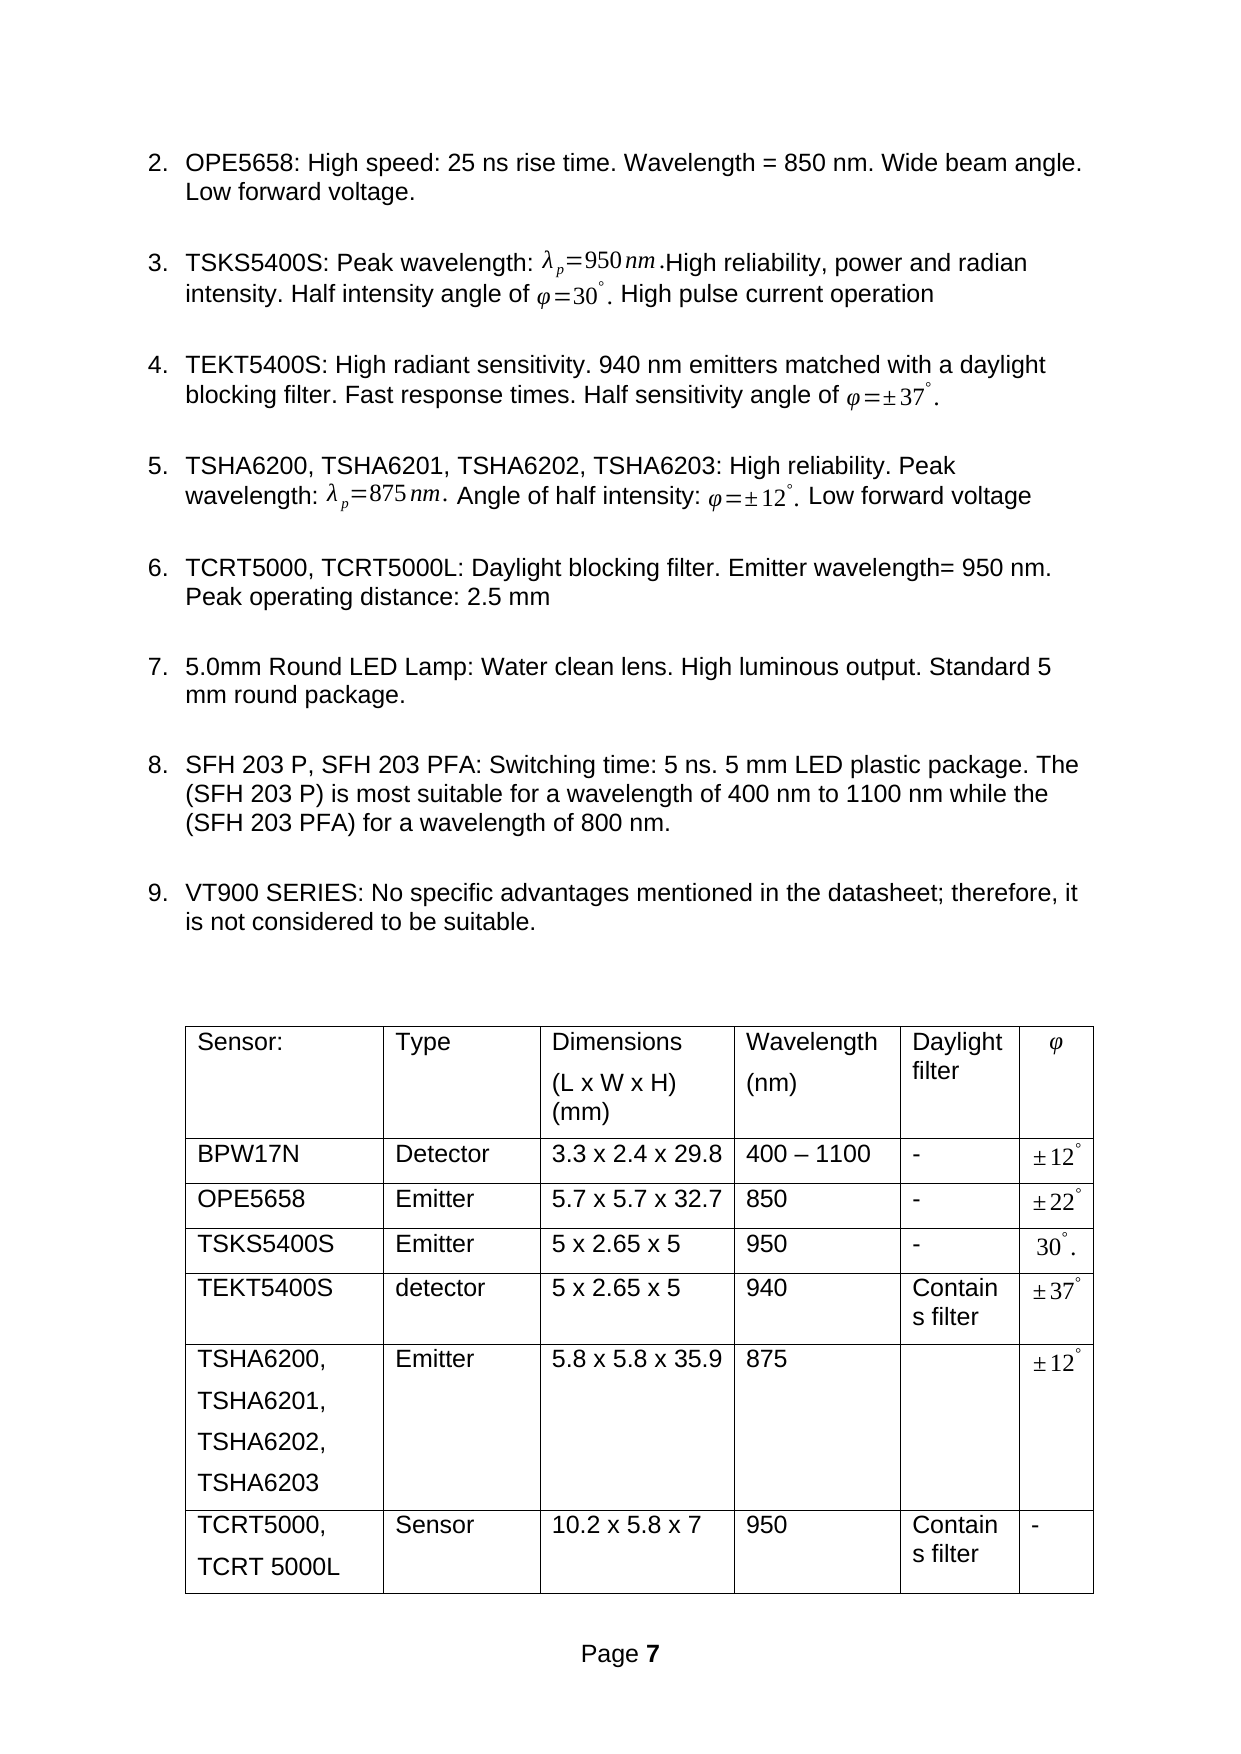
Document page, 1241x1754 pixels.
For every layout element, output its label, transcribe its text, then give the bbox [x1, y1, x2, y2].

list TEKT5400S: High radiant sensitivity. 940 nm emitters matched with a daylight blocking filter. Fast response times. Half sensitivity angle of [148, 350, 1092, 410]
table_cell 5 x 2.65 x 5 [541, 1274, 734, 1343]
table_cell - [901, 1139, 1019, 1183]
table_cell Emitter [384, 1229, 540, 1272]
table_cell Contains filter [901, 1274, 1019, 1343]
table_cell 950 [735, 1229, 900, 1272]
table_cell 3.3 x 2.4 x 29.8 [541, 1139, 734, 1183]
table_header Wavelength (nm) [735, 1027, 900, 1138]
list TCRT5000, TCRT5000L: Daylight blocking filter. Emitter wavelength= 950 nm. Peak operating distance: 2.5 mm [148, 553, 1092, 610]
table_cell Sensor [384, 1511, 540, 1593]
table_cell TEKT5400S [186, 1274, 383, 1343]
table_header Daylight filter [901, 1027, 1019, 1138]
list OPE5658: High speed: 25 ns rise time. Wavelength = 850 nm. Wide beam angle. Low forward voltage. [148, 148, 1092, 205]
table_cell 940 [735, 1274, 900, 1343]
table_cell Contains filter [901, 1511, 1019, 1593]
table_header Type [384, 1027, 540, 1138]
table_cell 5.7 x 5.7 x 32.7 [541, 1184, 734, 1228]
table_cell 400 – 1100 [735, 1139, 900, 1183]
table_cell detector [384, 1274, 540, 1343]
list TSHA6200, TSHA6201, TSHA6202, TSHA6203: High reliability. Peak wavelength: Angle of half intensity: Low forward voltage [148, 451, 1092, 511]
table_cell TSHA6200, TSHA6201, TSHA6202, TSHA6203 [186, 1345, 383, 1509]
table_cell [901, 1345, 1019, 1509]
table_cell 5 x 2.65 x 5 [541, 1229, 734, 1272]
table_cell BPW17N [186, 1139, 383, 1183]
list SFH 203 P, SFH 203 PFA: Switching time: 5 ns. 5 mm LED plastic package. The (SFH 203 P) is most suitable for a wavelength of 400 nm to 1100 nm while the (SFH 203 PFA) for a wavelength of 800 nm. [148, 750, 1092, 836]
table_cell TCRT5000, TCRT 5000L [186, 1511, 383, 1593]
table_cell 5.8 x 5.8 x 35.9 [541, 1345, 734, 1509]
table_cell 875 [735, 1345, 900, 1509]
list VT900 SERIES: No specific advantages mentioned in the datasheet; therefore, it is not considered to be suitable. [148, 878, 1092, 935]
table_cell - [901, 1229, 1019, 1272]
table_cell OPE5658 [186, 1184, 383, 1228]
table_cell - [1020, 1511, 1093, 1593]
table_cell - [901, 1184, 1019, 1228]
table_cell [1020, 1274, 1093, 1343]
table_cell [1020, 1345, 1093, 1509]
table_cell TSKS5400S [186, 1229, 383, 1272]
list 5.0mm Round LED Lamp: Water clean lens. High luminous output. Standard 5 mm round package. [148, 651, 1092, 709]
table_cell [1020, 1229, 1093, 1272]
table_cell Emitter [384, 1184, 540, 1228]
table_header [1020, 1027, 1093, 1138]
table_cell 950 [735, 1511, 900, 1593]
table_cell Emitter [384, 1345, 540, 1509]
table_cell 850 [735, 1184, 900, 1228]
table_cell [1020, 1139, 1093, 1183]
table_header Dimensions (L x W x H)(mm) [541, 1027, 734, 1138]
table_cell Detector [384, 1139, 540, 1183]
list TSKS5400S: Peak wavelength: High reliability, power and radian intensity. Half intensity angle of High pulse current operation [148, 246, 1092, 309]
table_header Sensor: [186, 1027, 383, 1138]
table_cell 10.2 x 5.8 x 7 [541, 1511, 734, 1593]
table_cell [1020, 1184, 1093, 1228]
